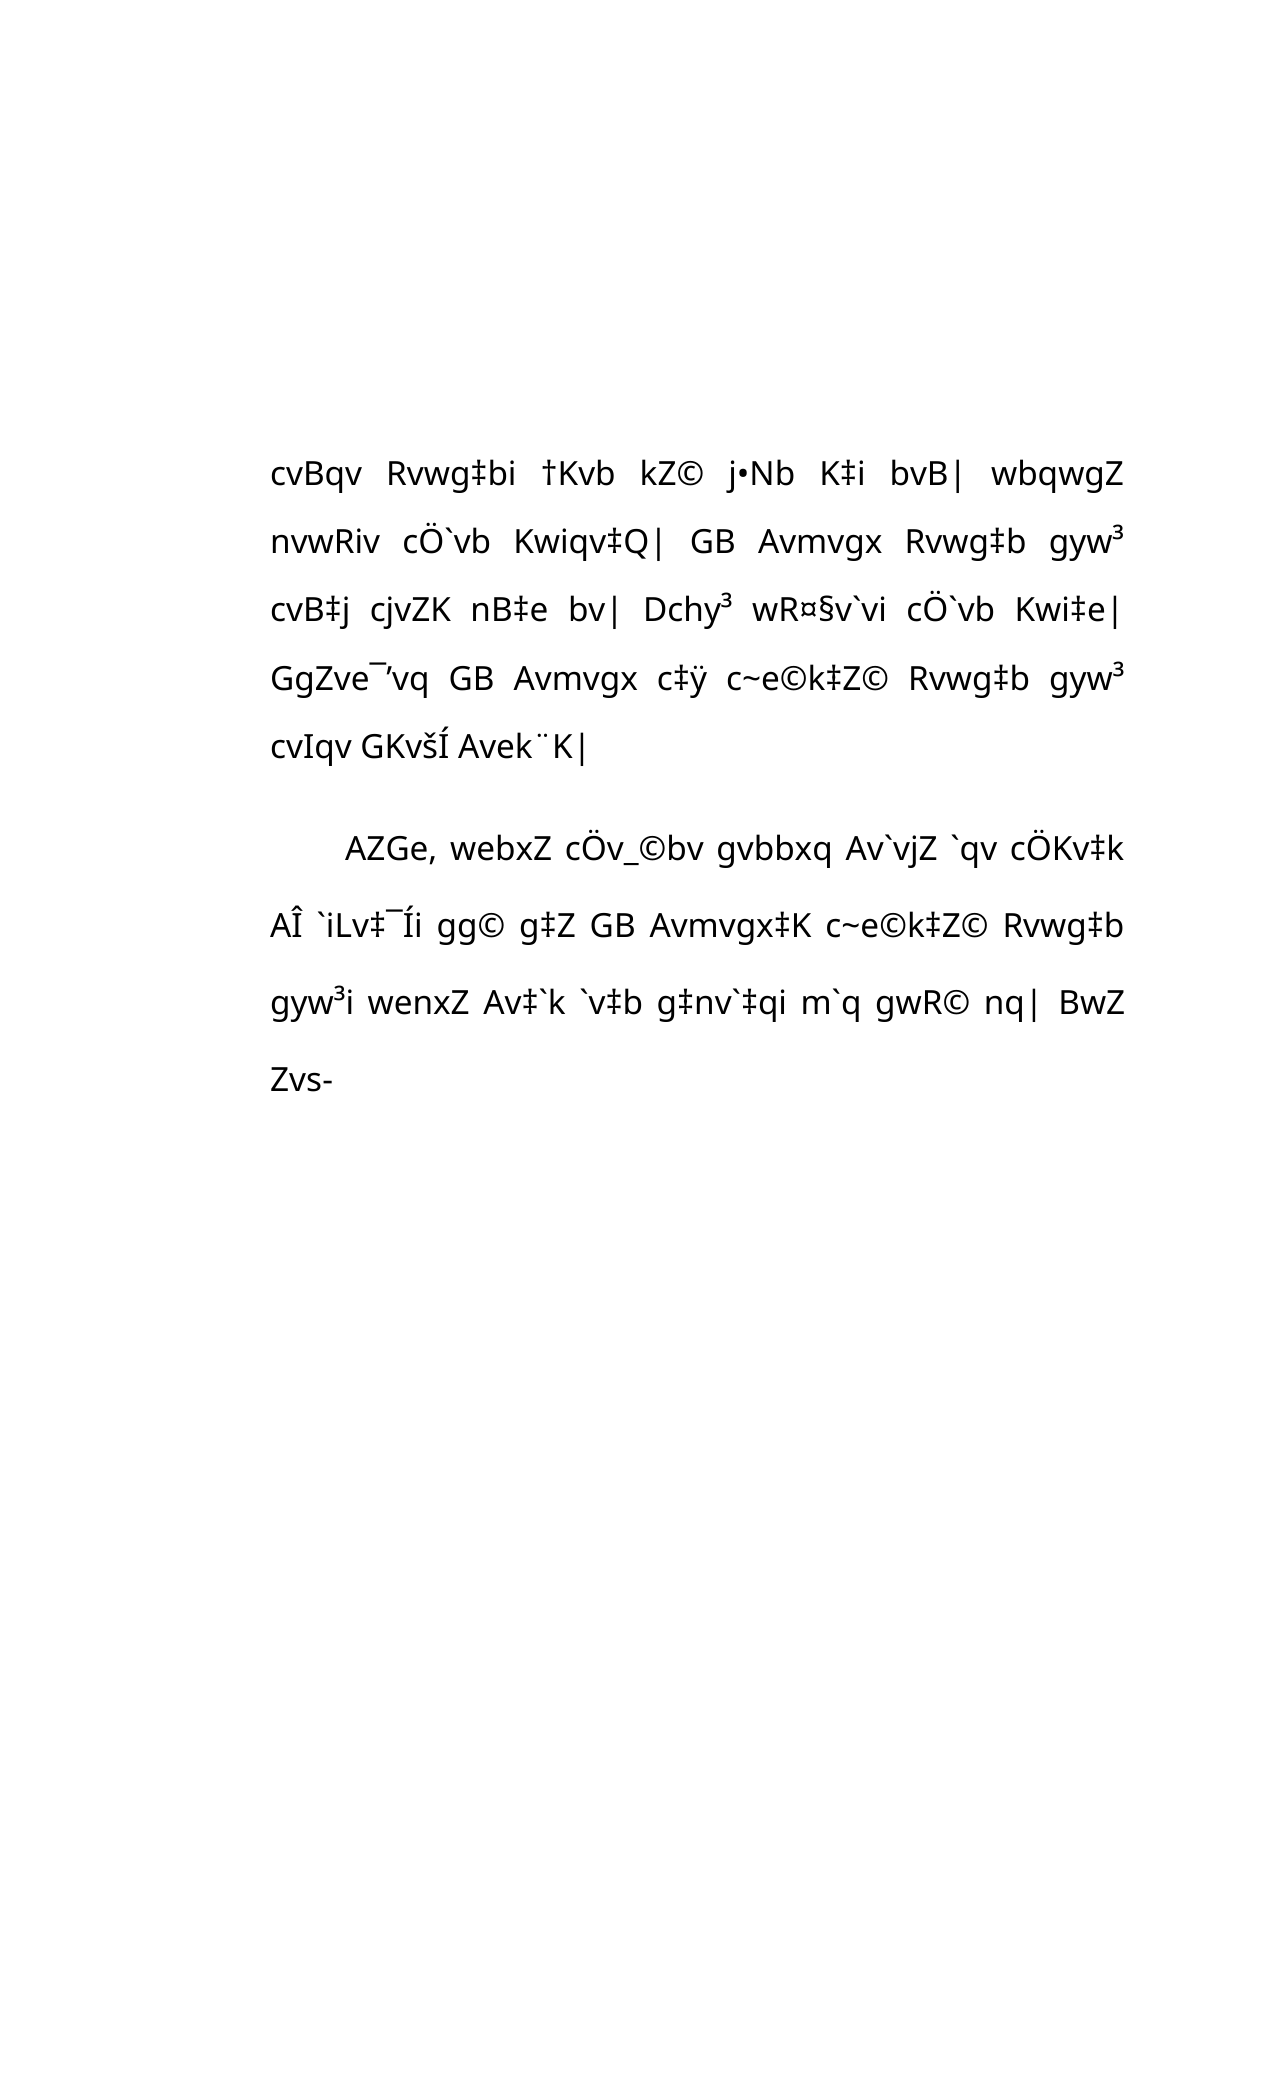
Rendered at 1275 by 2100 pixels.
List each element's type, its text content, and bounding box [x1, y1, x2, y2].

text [270, 450, 1125, 768]
text AZGe, webxZ cÖv_©bv gvbbxq Av`vjZ `qv cÖKv‡k AÎ `iLv‡¯Íi gg© g‡Z GB Avmvgx‡K c~e©k‡Z© Rvwg‡b gyw³i wenxZ Av‡`k `v‡b g‡nv`‡qi m`q gwR© nq| BwZ Zvs- [270, 825, 1125, 1102]
